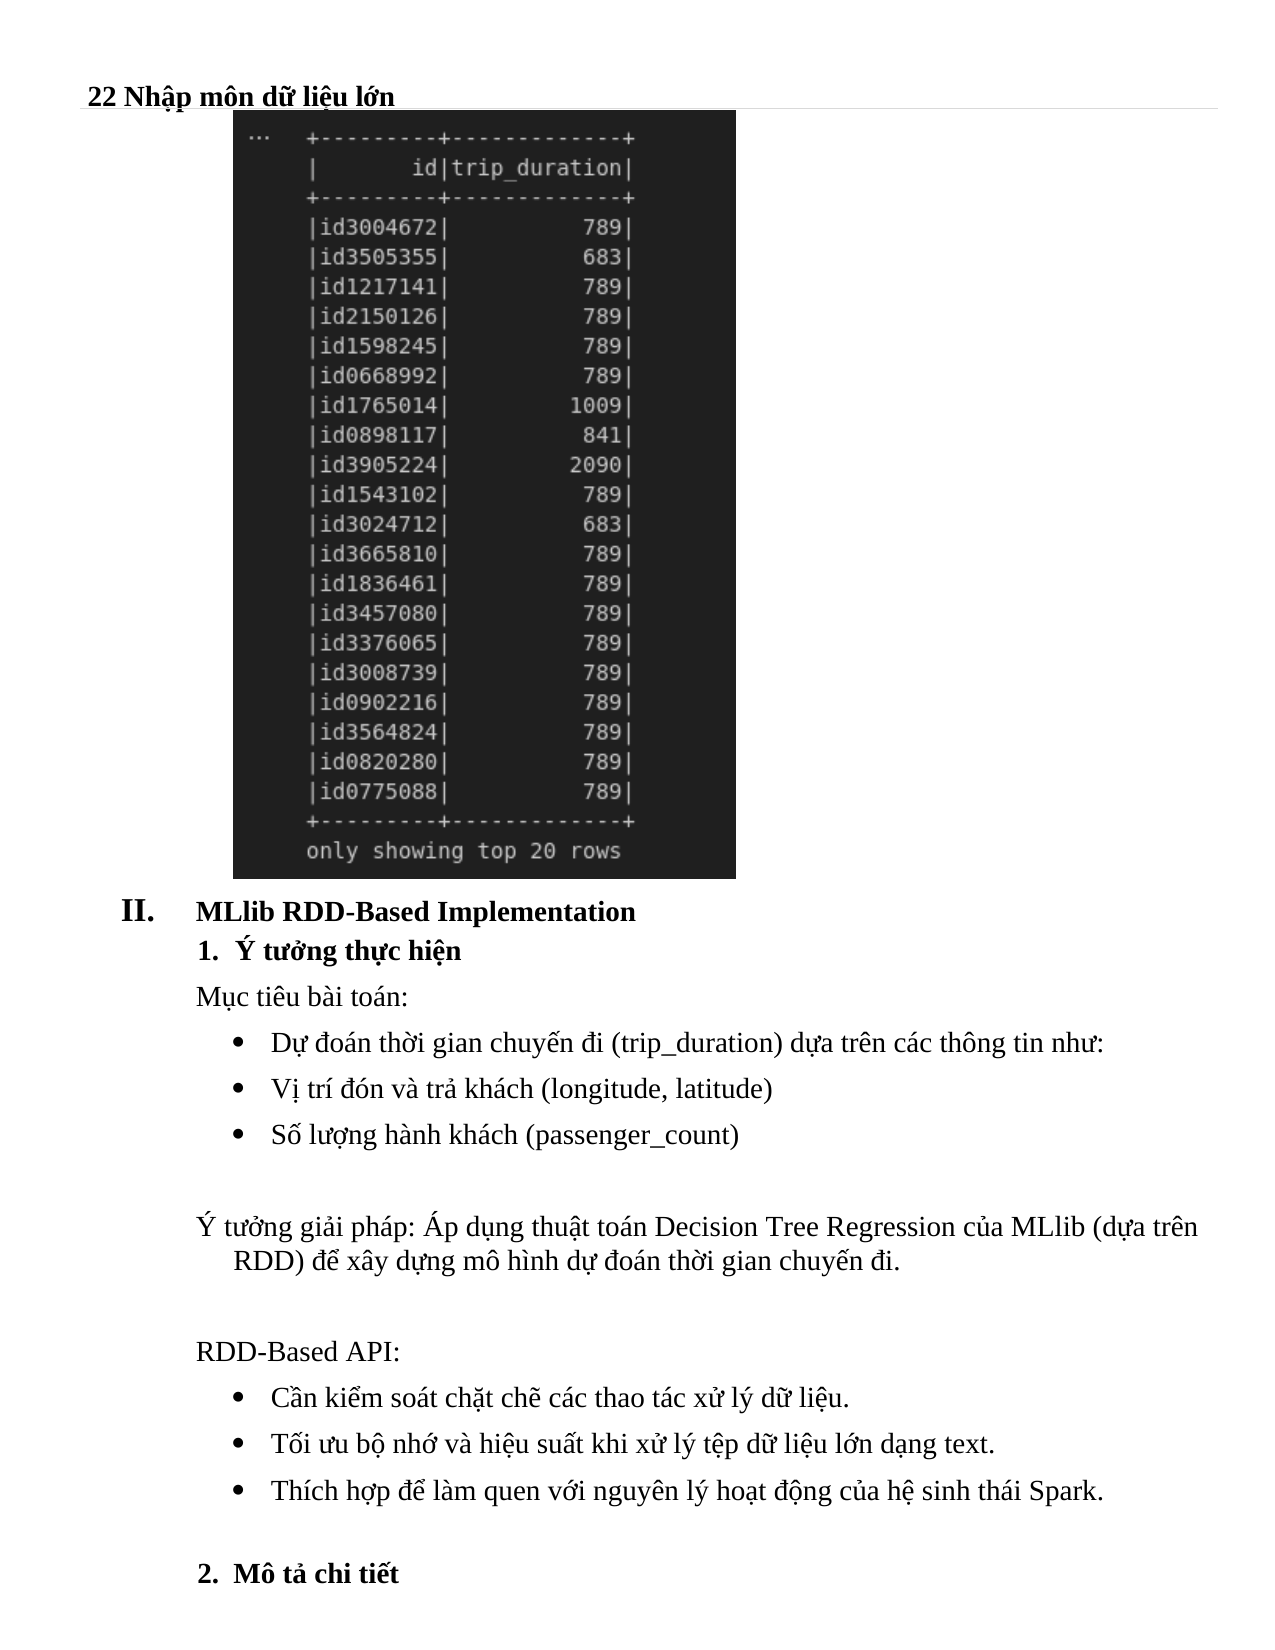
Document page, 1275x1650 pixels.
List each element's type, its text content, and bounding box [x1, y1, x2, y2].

list RDD-Based API: [196, 1334, 1229, 1368]
subtitle MLlib RDD-Based Implementation [121, 891, 1275, 929]
list Ý tưởng giải pháp: Áp dụng thuật toán Decision Tree Regression của MLlib (dựa trên RDD) để xây dựng mô hình dự đoán thời gian chuyến đi. [196, 1209, 1229, 1276]
list Tối ưu bộ nhớ và hiệu suất khi xử lý tệp dữ liệu lớn dạng text. [233, 1427, 1229, 1460]
list Dự đoán thời gian chuyến đi (trip_duration) dựa trên các thông tin như: [233, 1025, 1229, 1059]
list Vị trí đón và trả khách (longitude, latitude) [233, 1071, 1229, 1105]
picture [233, 110, 736, 879]
list Thích hợp để làm quen với nguyên lý hoạt động của hệ sinh thái Spark. [233, 1473, 1229, 1506]
list Mô tả chi tiết [197, 1556, 1275, 1590]
list Số lượng hành khách (passenger_count) [233, 1117, 1229, 1151]
list Cần kiểm soát chặt chẽ các thao tác xử lý dữ liệu. [233, 1381, 1229, 1414]
list Mục tiêu bài toán: [196, 979, 1229, 1013]
subtitle Ý tưởng thực hiện [197, 933, 1275, 967]
